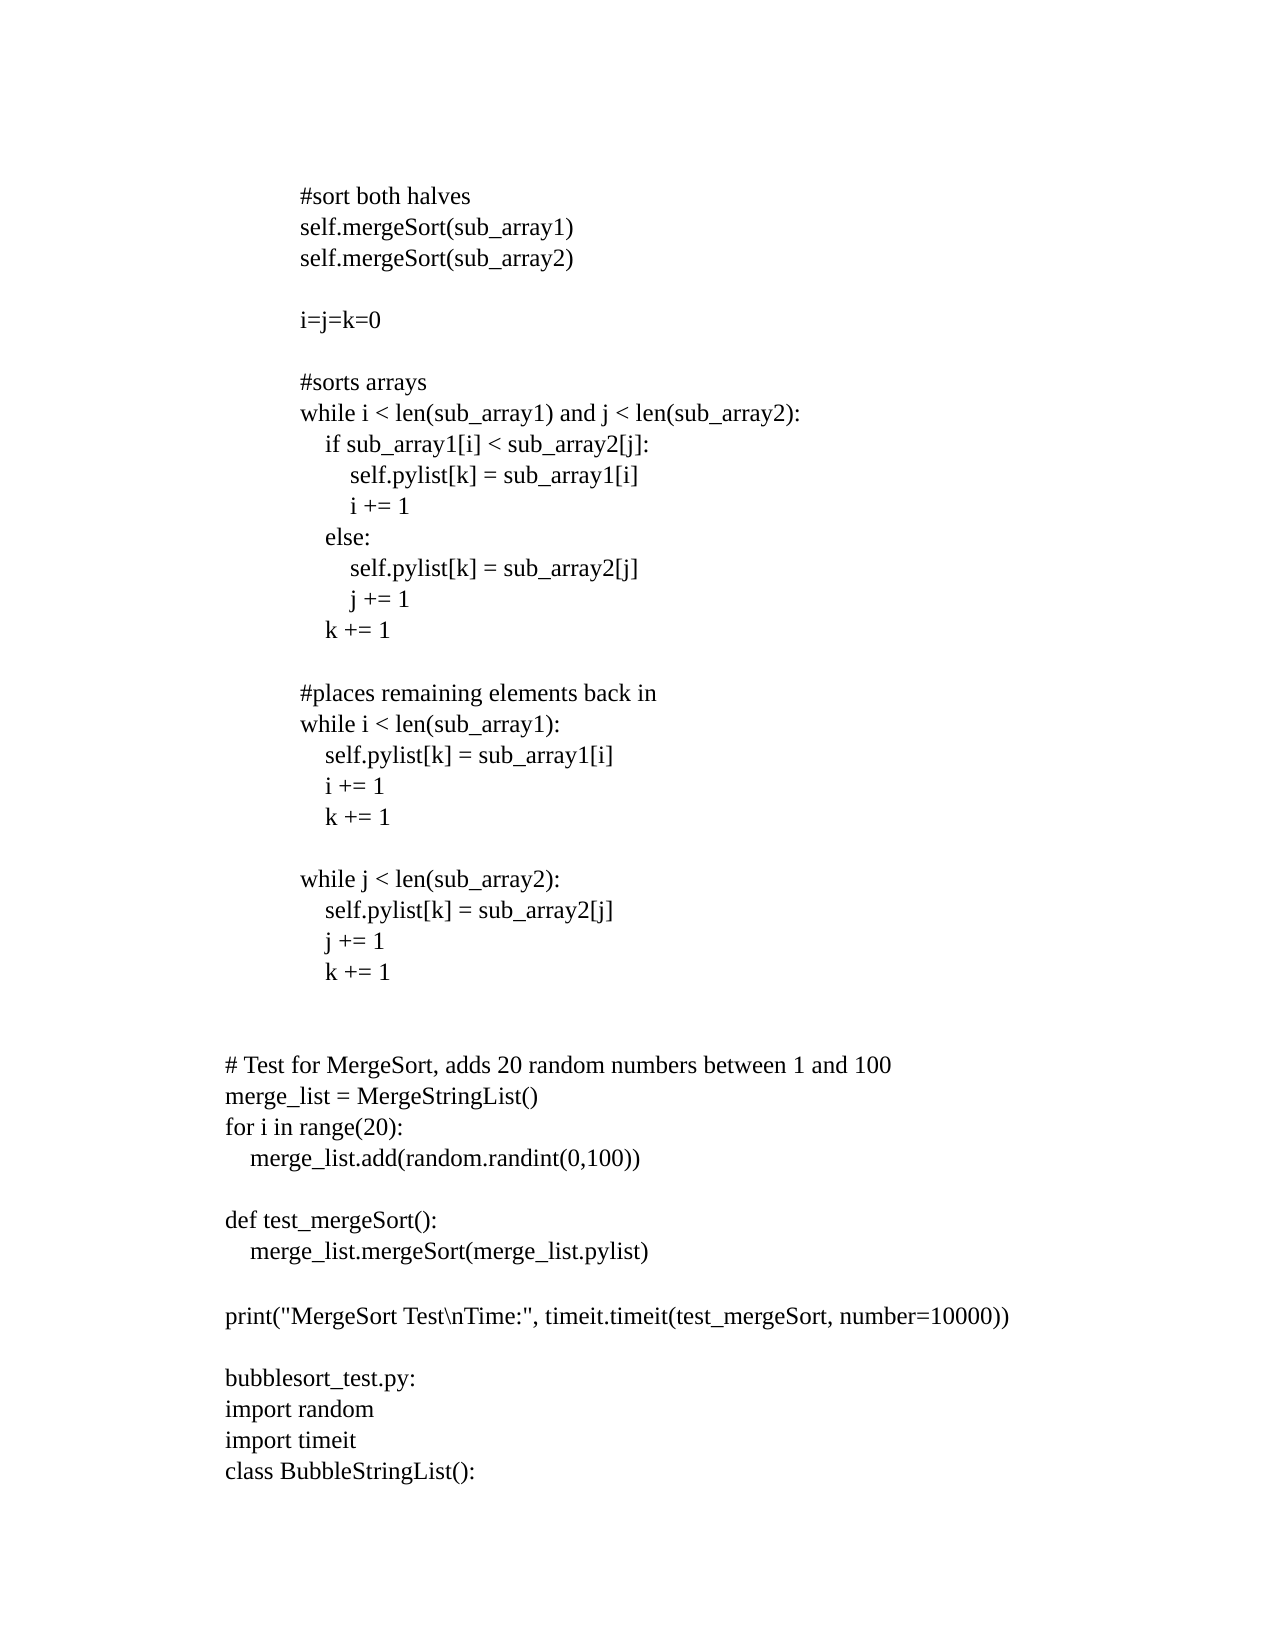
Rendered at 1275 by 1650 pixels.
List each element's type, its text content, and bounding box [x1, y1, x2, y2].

list i=j=k=0 [225, 305, 1125, 334]
list merge_list = MergeStringList() [225, 1081, 1125, 1110]
list self.pylist[k] = sub_array1[i] [225, 740, 1125, 768]
list merge_list.mergeSort(merge_list.pylist) [225, 1236, 1125, 1265]
list class BubbleStringList(): [225, 1456, 1125, 1485]
list #sorts arrays [225, 367, 1125, 396]
list self.pylist[k] = sub_array2[j] [225, 553, 1125, 582]
list k += 1 [225, 616, 1125, 644]
list self.pylist[k] = sub_array2[j] [225, 895, 1125, 924]
list k += 1 [225, 802, 1125, 831]
list while i < len(sub_array1): [225, 709, 1125, 737]
list j += 1 [225, 926, 1125, 955]
list while j < len(sub_array2): [225, 864, 1125, 893]
list i += 1 [225, 491, 1125, 520]
list import random [225, 1394, 1125, 1423]
list while i < len(sub_array1) and j < len(sub_array2): [225, 398, 1125, 427]
list j += 1 [225, 584, 1125, 613]
list for i in range(20): [225, 1112, 1125, 1141]
list #places remaining elements back in [225, 678, 1125, 706]
list # Test for MergeSort, adds 20 random numbers between 1 and 100 [225, 1050, 1125, 1079]
list bubblesort_test.py: [225, 1363, 1125, 1392]
list import timeit [225, 1425, 1125, 1454]
list def test_mergeSort(): [225, 1205, 1125, 1234]
list #sort both halves [225, 181, 1125, 210]
list self.pylist[k] = sub_array1[i] [225, 460, 1125, 489]
list if sub_array1[i] < sub_array2[j]: [225, 429, 1125, 458]
list print("MergeSort Test\nTime:", timeit.timeit(test_mergeSort, number=10000)) [225, 1301, 1125, 1330]
list else: [225, 522, 1125, 551]
list i += 1 [225, 771, 1125, 799]
list self.mergeSort(sub_array2) [225, 243, 1125, 272]
list self.mergeSort(sub_array1) [225, 212, 1125, 241]
list merge_list.add(random.randint(0,100)) [225, 1143, 1125, 1172]
list k += 1 [225, 957, 1125, 986]
